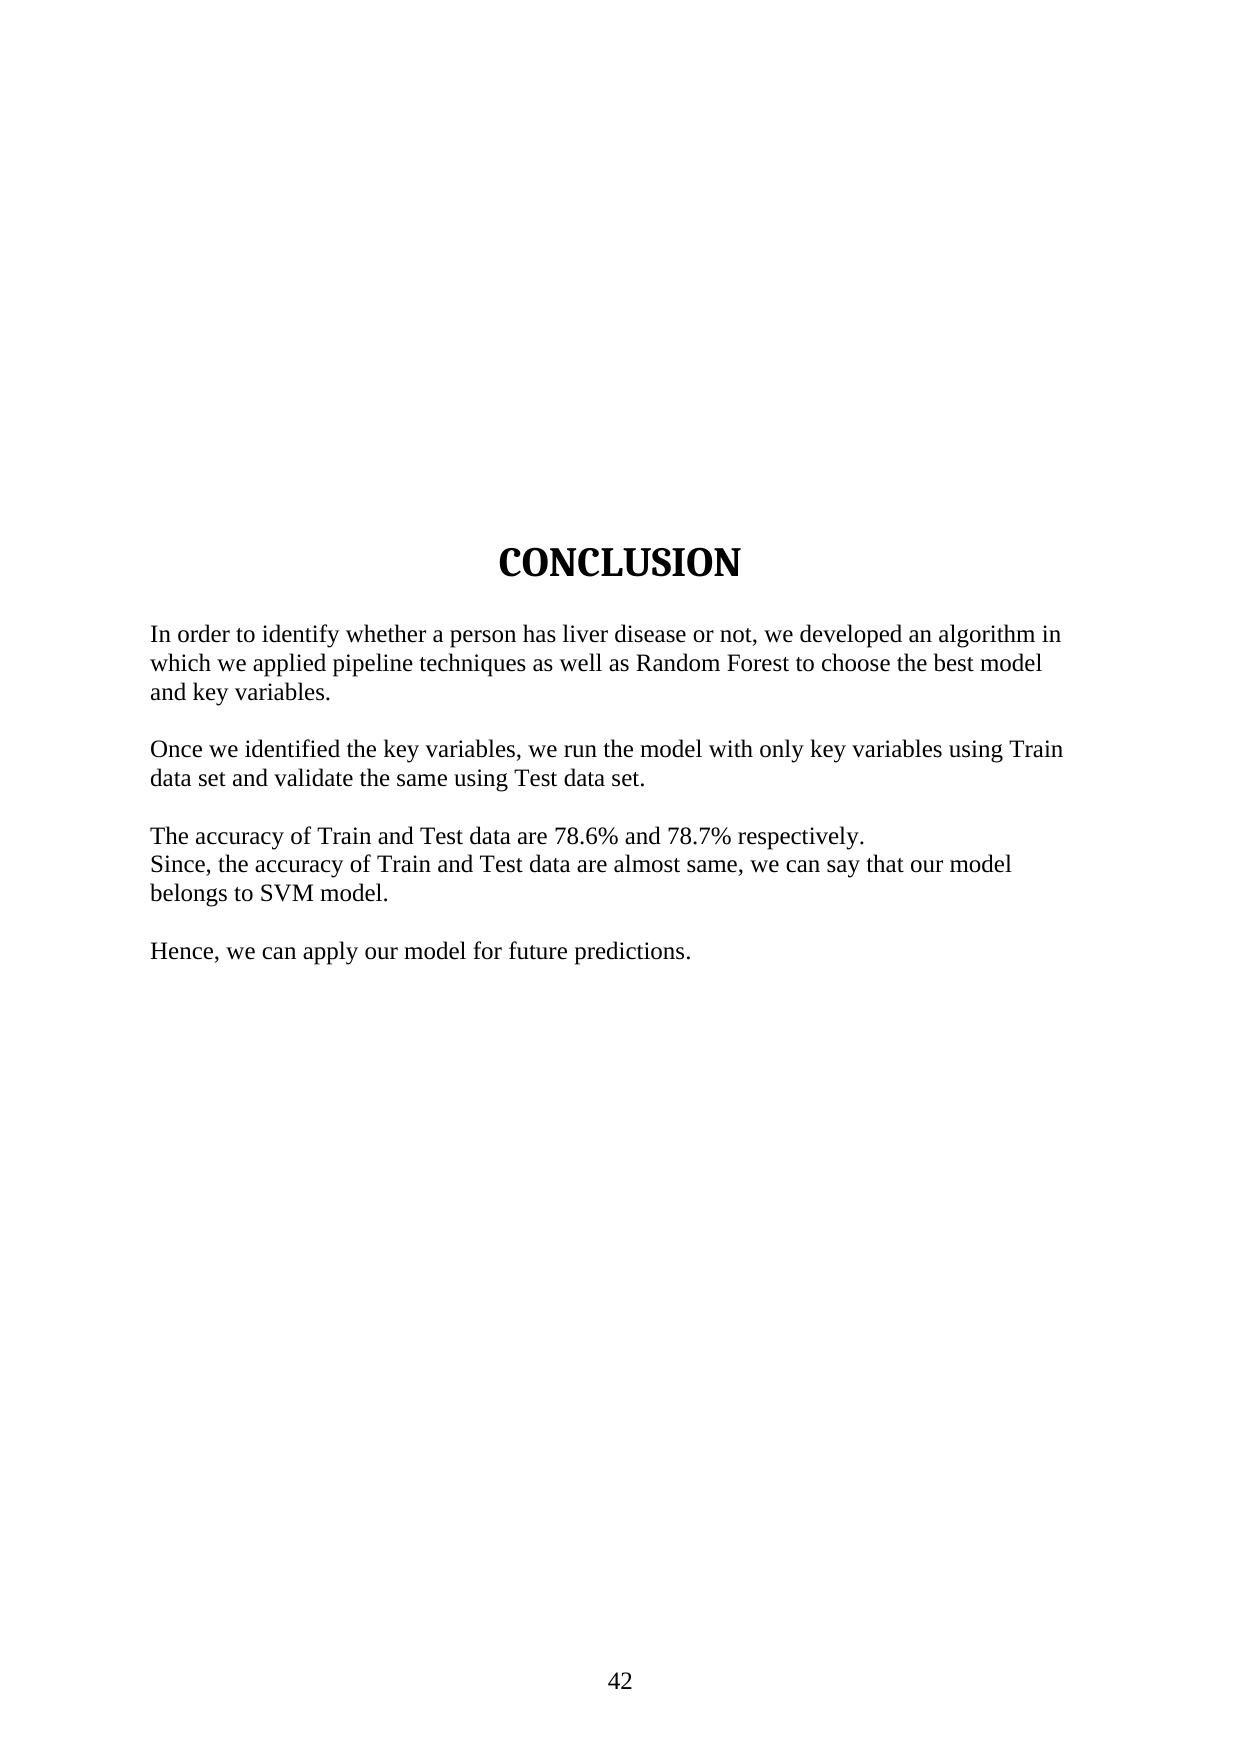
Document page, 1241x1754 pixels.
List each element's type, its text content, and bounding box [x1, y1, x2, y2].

text The accuracy of Train and Test data are 78.6% and 78.7% respectively. [150, 821, 1148, 849]
subtitle CONCLUSION [127, 539, 1113, 587]
text In order to identify whether a person has liver disease or not, we developed an algorithm in which we applied pipeline techniques as well as Random Forest to choose the best model and key variables. [150, 619, 1063, 706]
text Since, the accuracy of Train and Test data are almost same, we can say that our model belongs to SVM model. [150, 849, 1054, 907]
text Hence, we can apply our model for future predictions. [150, 936, 1148, 964]
text Once we identified the key variables, we run the model with only key variables using Train data set and validate the same using Test data set. [150, 734, 1065, 792]
